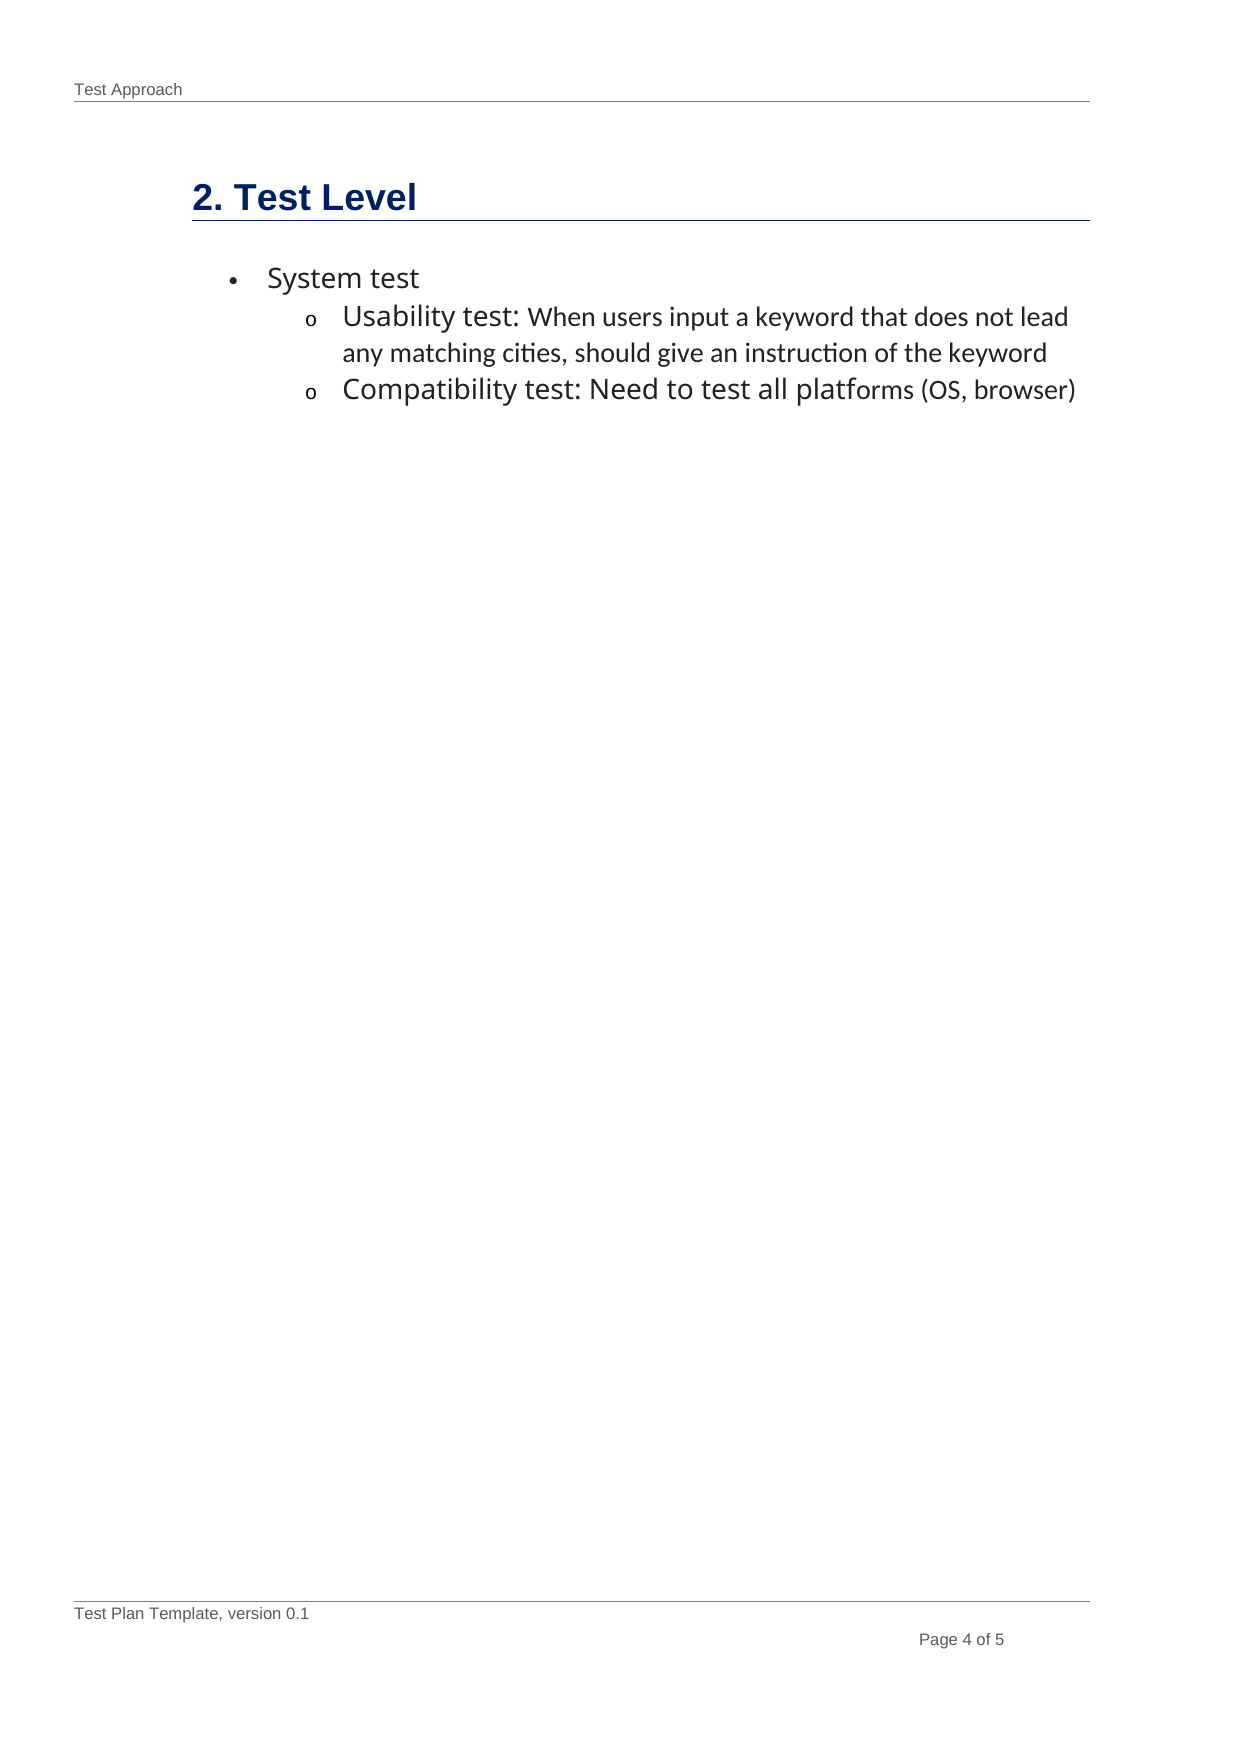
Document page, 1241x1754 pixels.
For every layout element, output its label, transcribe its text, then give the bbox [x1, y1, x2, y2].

subtitle Test Level [192, 175, 1090, 220]
list Usability test: When users input a keyword that does not lead any matching cities, should give an instruction of the keyword [304, 297, 1090, 369]
list Compatibility test: Need to test all platforms (OS, browser) [304, 369, 1090, 408]
list System test [229, 258, 1090, 297]
